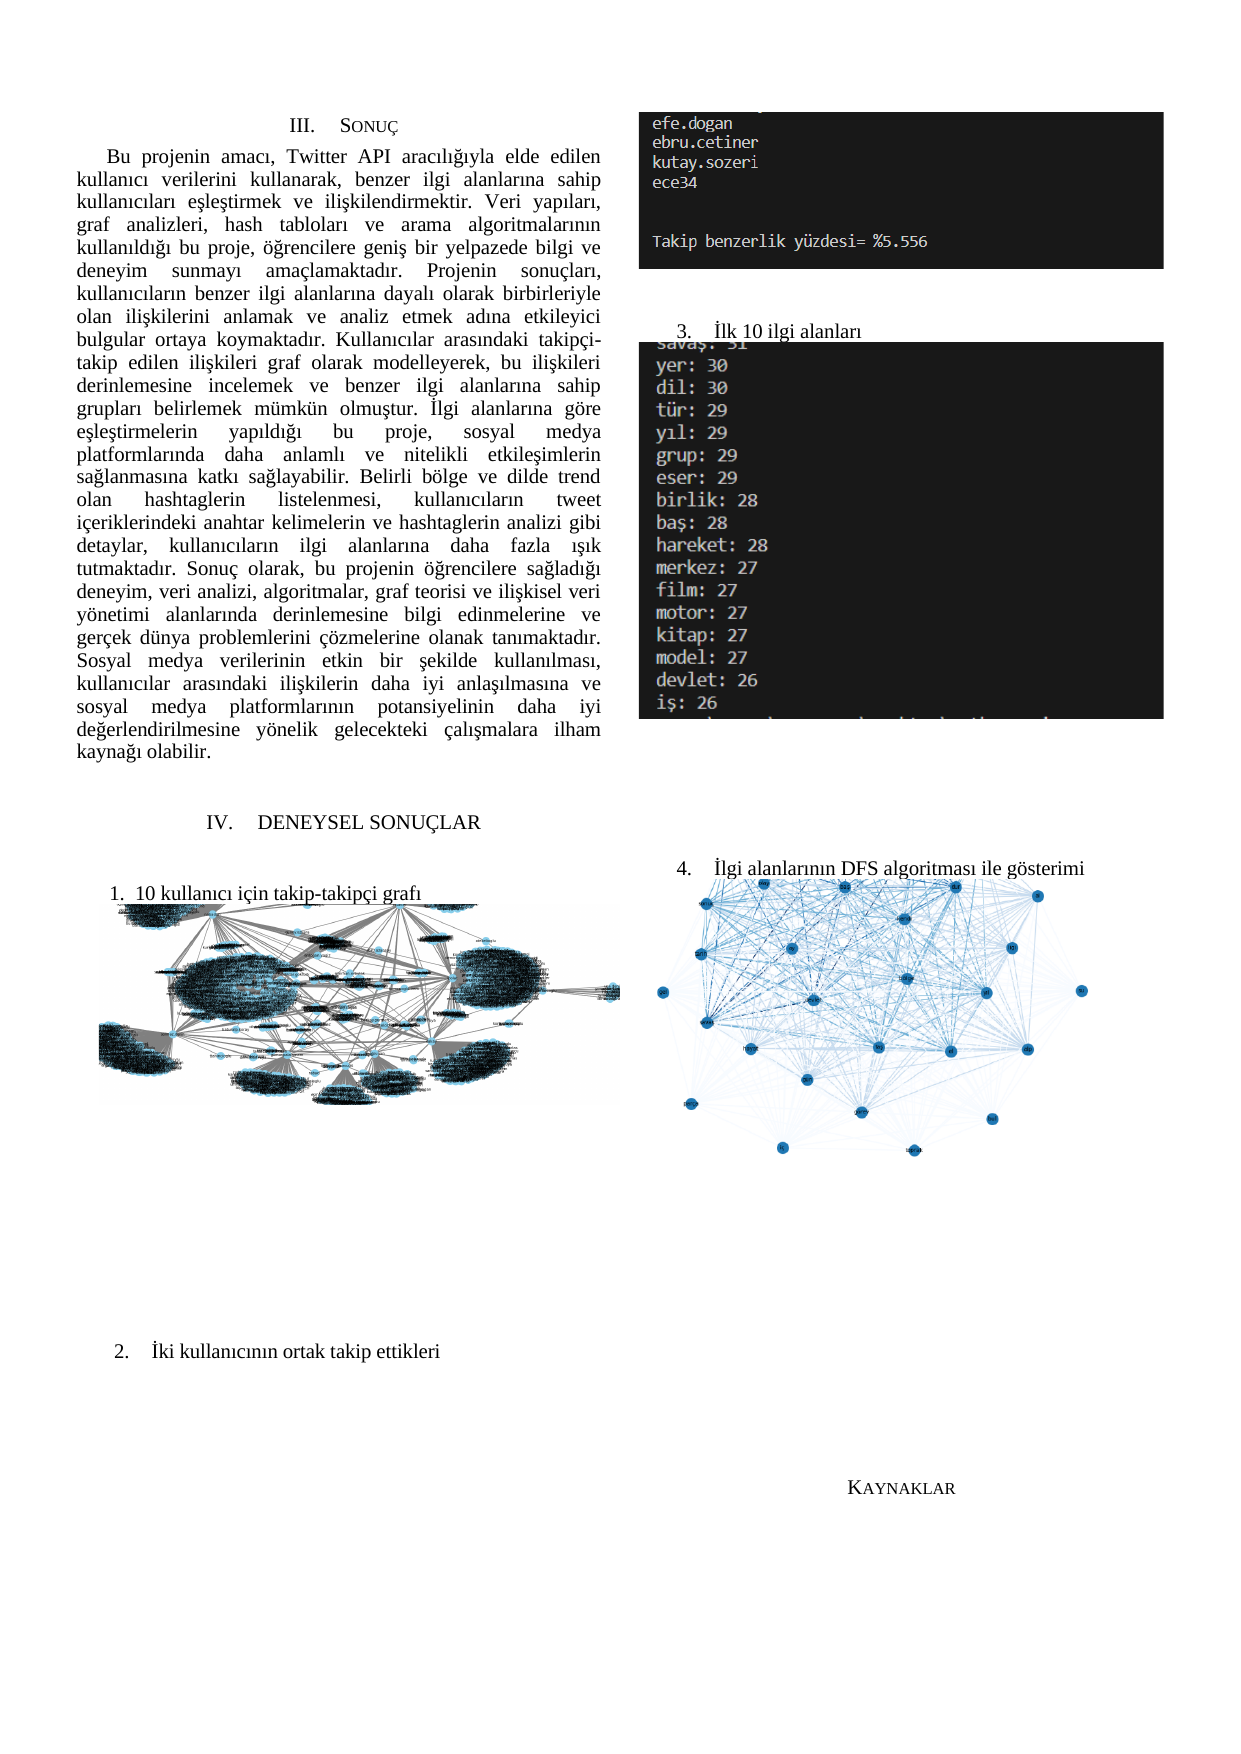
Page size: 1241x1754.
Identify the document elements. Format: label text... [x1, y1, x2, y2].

picture [638, 879, 1099, 1172]
list DENEYSEL SONUÇLAR [76, 811, 601, 834]
list İki kullanıcının ortak takip ettikleri [114, 1340, 601, 1363]
subtitle Sonuç [76, 112, 601, 137]
subtitle Kaynaklar [639, 1475, 1164, 1499]
picture [98, 904, 620, 1105]
list İlgi alanlarının DFS algoritması ile gösterimi [676, 857, 1164, 879]
picture [638, 342, 1164, 719]
text Bu projenin amacı, Twitter API aracılığıyla elde edilen kullanıcı verilerini kullanarak, benzer ilgi alanlarına sahip kullanıcıları eşleştirmek ve ilişkilendirmektir. Veri yapıları, graf analizleri, hash tabloları ve arama algoritmalarının kullanıldığı bu proje, öğrencilere geniş bir yelpazede bilgi ve deneyim sunmayı amaçlamaktadır. Projenin sonuçları, kullanıcıların benzer ilgi alanlarına dayalı olarak birbirleriyle olan ilişkilerini anlamak ve analiz etmek adına etkileyici bulgular ortaya koymaktadır. Kullanıcılar arasındaki takipçi-takip edilen ilişkileri graf olarak modelleyerek, bu ilişkileri derinlemesine incelemek ve benzer ilgi alanlarına sahip grupları belirlemek mümkün olmuştur. İlgi alanlarına göre eşleştirmelerin yapıldığı bu proje, sosyal medya platformlarında daha anlamlı ve nitelikli etkileşimlerin sağlanmasına katkı sağlayabilir. Belirli bölge ve dilde trend olan hashtaglerin listelenmesi, kullanıcıların tweet içeriklerindeki anahtar kelimelerin ve hashtaglerin analizi gibi detaylar, kullanıcıların ilgi alanlarına daha fazla ışık tutmaktadır. Sonuç olarak, bu projenin öğrencilere sağladığı deneyim, veri analizi, algoritmalar, graf teorisi ve ilişkisel veri yönetimi alanlarında derinlemesine bilgi edinmelerine ve gerçek dünya problemlerini çözmelerine olanak tanımaktadır. Sosyal medya verilerinin etkin bir şekilde kullanılması, kullanıcılar arasındaki ilişkilerin daha iyi anlaşılmasına ve sosyal medya platformlarının potansiyelinin daha iyi değerlendirilmesine yönelik gelecekteki çalışmalara ilham kaynağı olabilir. [76, 145, 601, 763]
text 1. 10 kullanıcı için takip-takipçi grafı [99, 882, 601, 904]
picture [638, 112, 1164, 269]
list İlk 10 ilgi alanları [676, 320, 1164, 342]
